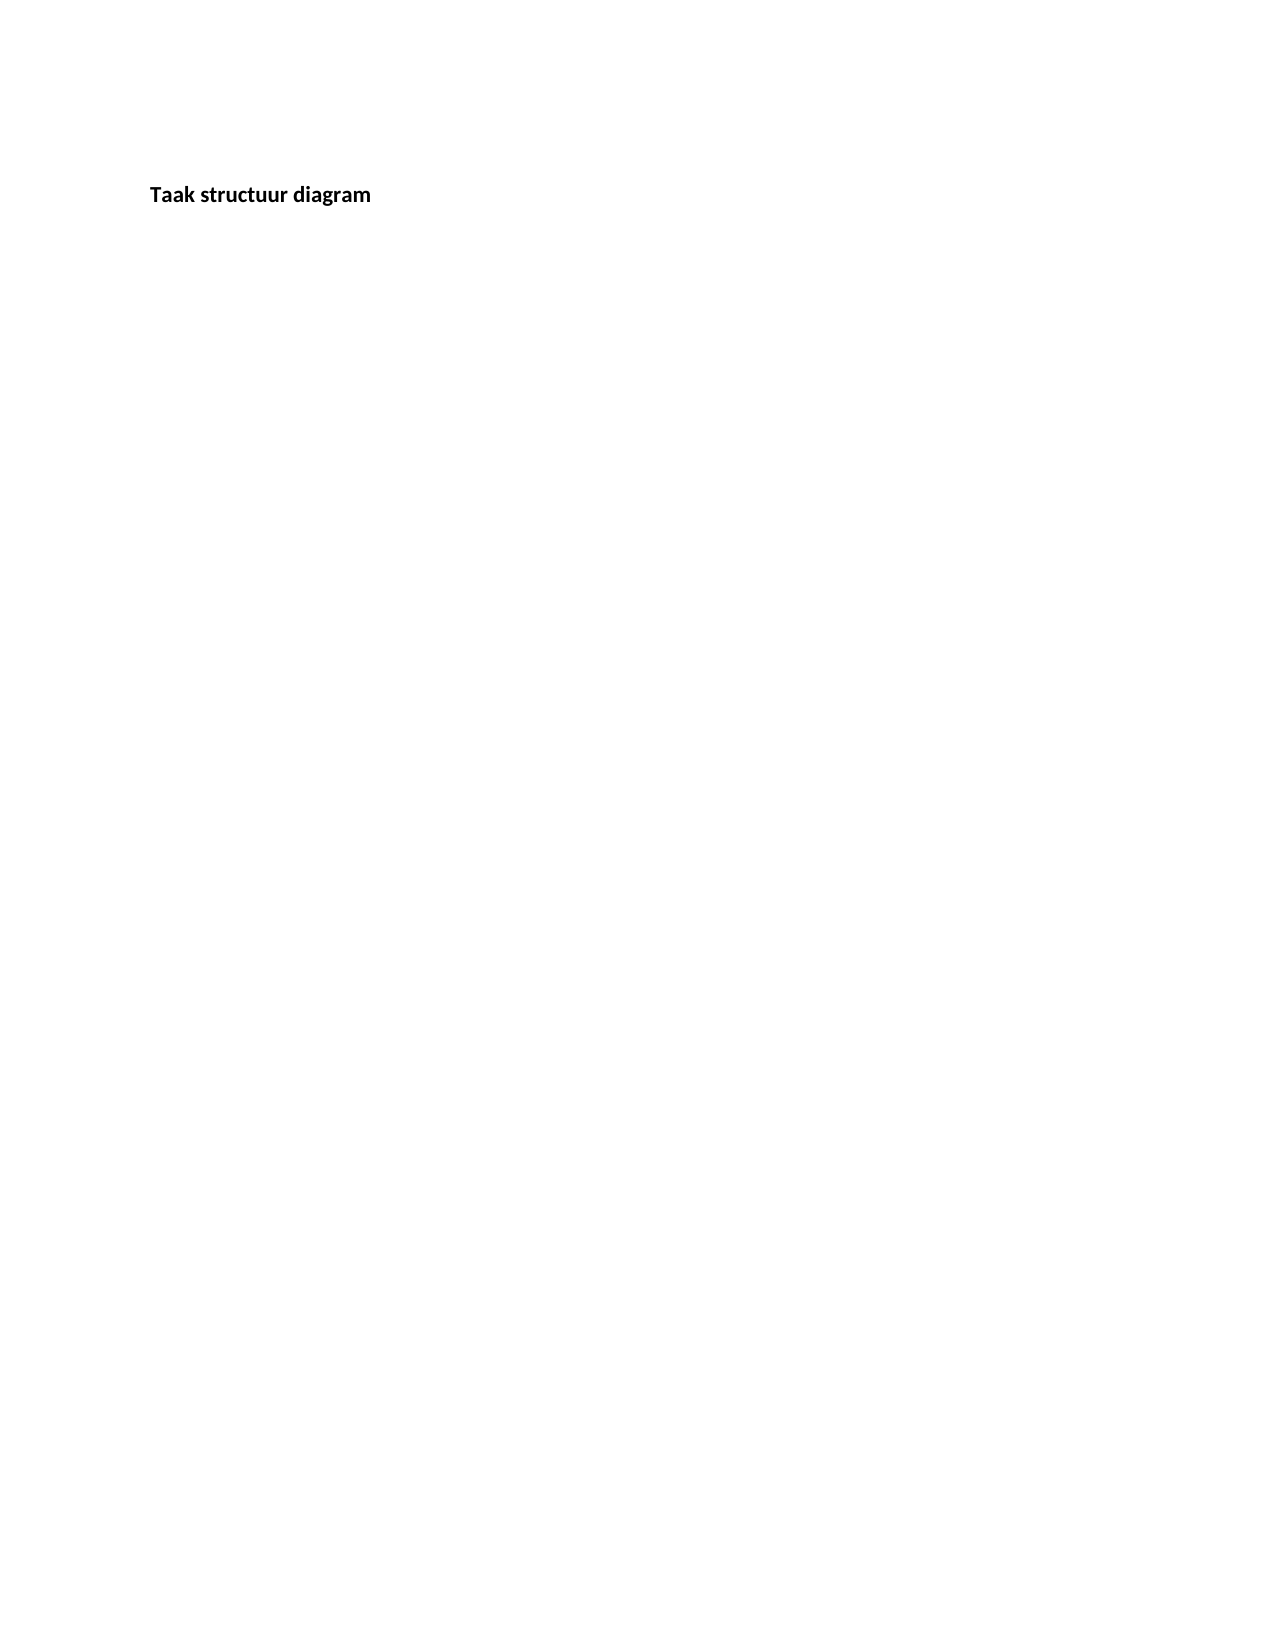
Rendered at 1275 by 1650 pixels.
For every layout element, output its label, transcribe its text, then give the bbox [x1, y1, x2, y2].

text Taak structuur diagram [150, 180, 1125, 208]
